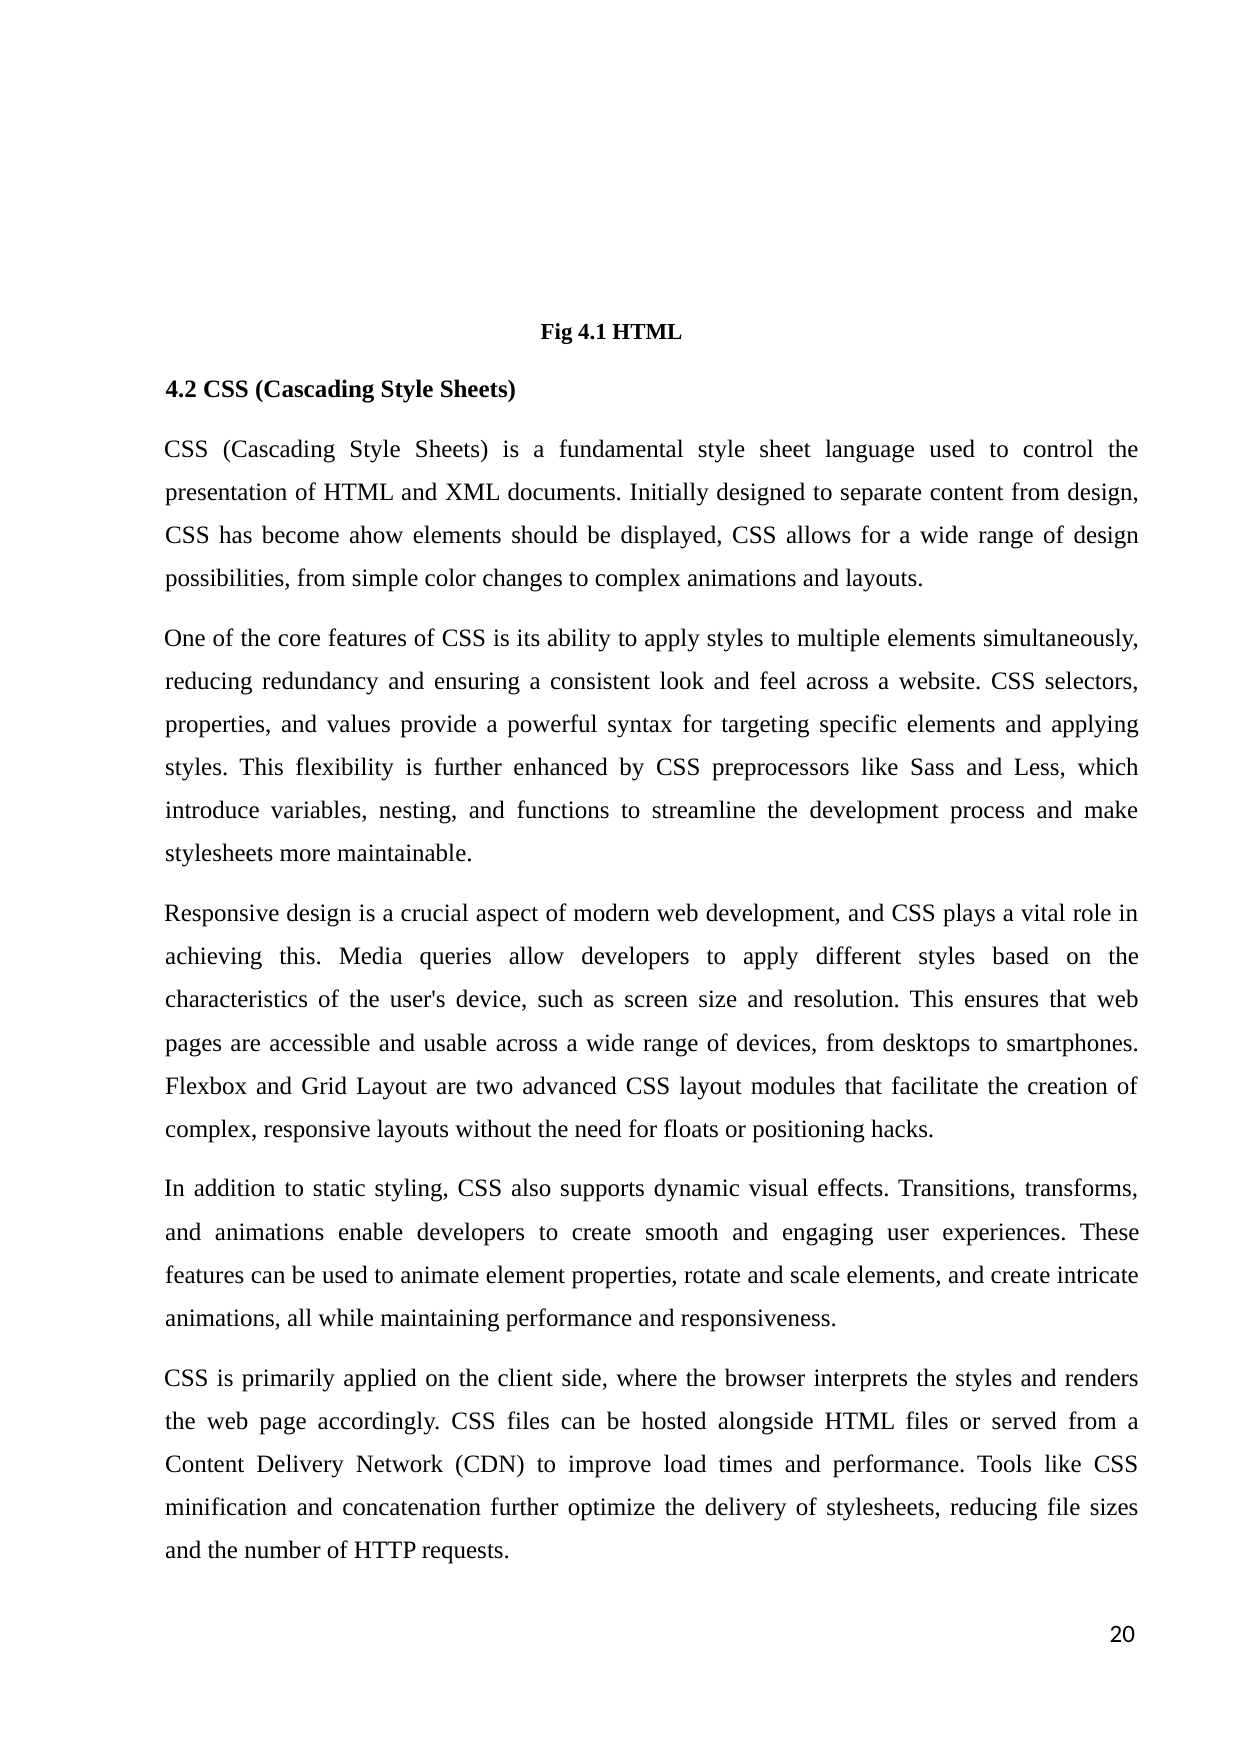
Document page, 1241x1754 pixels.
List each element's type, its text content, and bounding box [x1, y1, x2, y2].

text 4.2 CSS (Cascading Style Sheets) [165, 374, 1140, 403]
text CSS is primarily applied on the client side, where the browser interprets the styles and renders the web page accordingly. CSS files can be hosted alongside HTML files or served from a Content Delivery Network (CDN) to improve load times and performance. Tools like CSS minification and concatenation further optimize the delivery of stylesheets, reducing file sizes and the number of HTTP requests. [164, 1363, 1140, 1564]
text CSS (Cascading Style Sheets) is a fundamental style sheet language used to control the presentation of HTML and XML documents. Initially designed to separate content from design, CSS has become ahow elements should be displayed, CSS allows for a wide range of design possibilities, from simple color changes to complex animations and layouts. [164, 434, 1140, 592]
text In addition to static styling, CSS also supports dynamic visual effects. Transitions, transforms, and animations enable developers to create smooth and engaging user experiences. These features can be used to animate element properties, rotate and scale elements, and create intricate animations, all while maintaining performance and responsiveness. [164, 1173, 1140, 1332]
text One of the core features of CSS is its ability to apply styles to multiple elements simultaneously, reducing redundancy and ensuring a consistent look and feel across a website. CSS selectors, properties, and values provide a powerful syntax for targeting specific elements and applying styles. This flexibility is further enhanced by CSS preprocessors like Sass and Less, which introduce variables, nesting, and functions to streamline the development process and make stylesheets more maintainable. [164, 623, 1140, 867]
text Responsive design is a crucial aspect of modern web development, and CSS plays a vital role in achieving this. Media queries allow developers to apply different styles based on the characteristics of the user's device, such as screen size and resolution. This ensures that web pages are accessible and usable across a wide range of devices, from desktops to smartphones. Flexbox and Grid Layout are two advanced CSS layout modules that facilitate the creation of complex, responsive layouts without the need for floats or positioning hacks. [164, 898, 1140, 1143]
text Fig 4.1 HTML [466, 318, 1140, 344]
